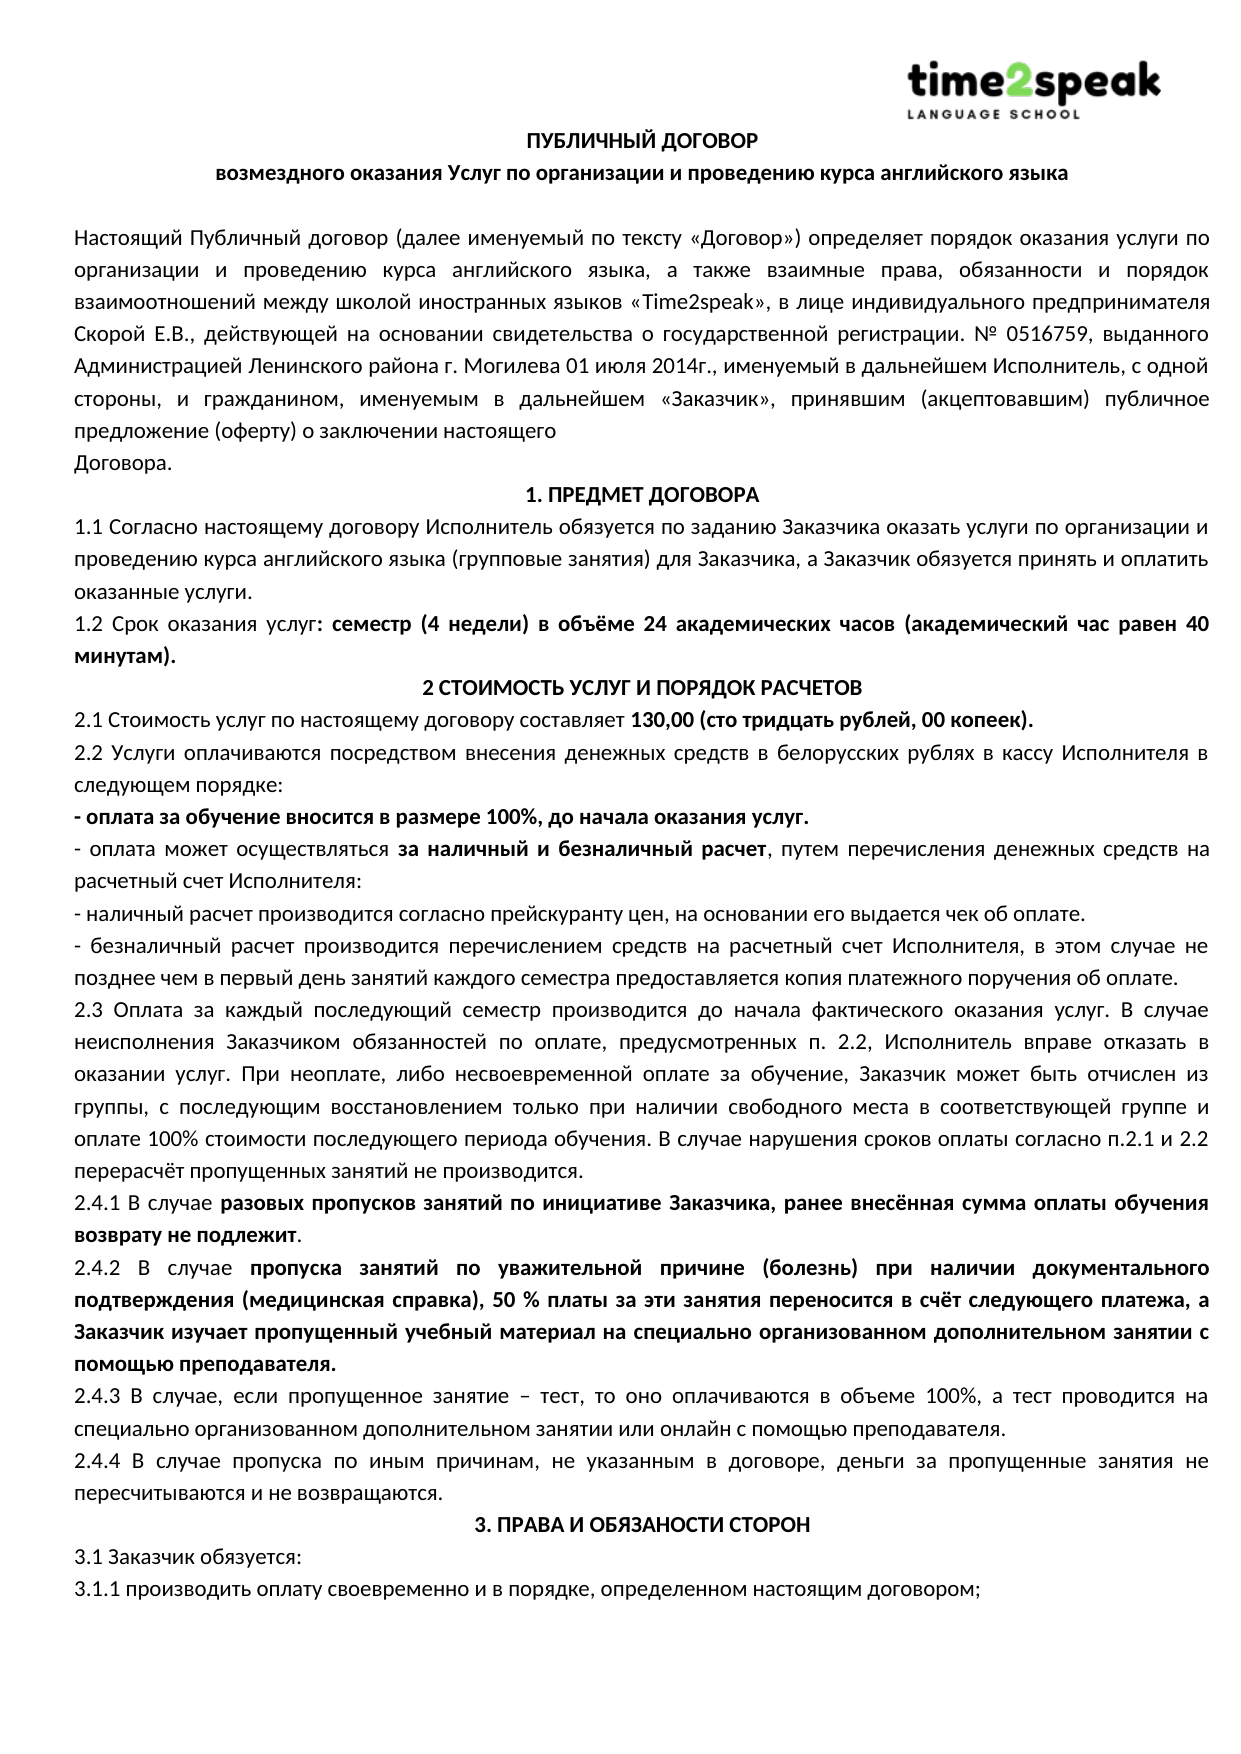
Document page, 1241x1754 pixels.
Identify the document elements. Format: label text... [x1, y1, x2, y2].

text 3. ПРАВА И ОБЯЗАНОСТИ СТОРОН [74, 1510, 1211, 1538]
text 2 СТОИМОСТЬ УСЛУГ И ПОРЯДОК РАСЧЕТОВ [74, 673, 1211, 701]
text ПУБЛИЧНЫЙ ДОГОВОР [74, 126, 1211, 154]
text 1. ПРЕДМЕТ ДОГОВОРА [74, 480, 1211, 508]
text 3.1 Заказчик обязуется: [74, 1542, 1211, 1570]
text 2.4.3 В случае, если пропущенное занятие – тест, то оно оплачиваются в объеме 100%, а тест проводится на специально организованном дополнительном занятии или онлайн с помощью преподавателя. [74, 1381, 1211, 1442]
text 2.4.2 В случае пропуска занятий по уважительной причине (болезнь) при наличии документального подтверждения (медицинская справка), 50 % платы за эти занятия переносится в счёт следующего платежа, а Заказчик изучает пропущенный учебный материал на специально организованном дополнительном занятии с помощью преподавателя. [74, 1253, 1211, 1377]
text 2.2 Услуги оплачиваются посредством внесения денежных средств в белорусских рублях в кассу Исполнителя в следующем порядке: [74, 738, 1211, 798]
text 1.2 Срок оказания услуг: семестр (4 недели) в объёме 24 академических часов (академический час равен 40 минутам). [74, 609, 1211, 669]
text 3.1.1 производить оплату своевременно и в порядке, определенном настоящим договором; [74, 1574, 1211, 1603]
text 2.4.1 В случае разовых пропусков занятий по инициативе Заказчика, ранее внесённая сумма оплаты обучения возврату не подлежит. [74, 1188, 1211, 1248]
text 2.3 Оплата за каждый последующий семестр производится до начала фактического оказания услуг. В случае неисполнения Заказчиком обязанностей по оплате, предусмотренных п. 2.2, Исполнитель вправе отказать в оказании услуг. При неоплате, либо несвоевременной оплате за обучение, Заказчик может быть отчислен из группы, с последующим восстановлением только при наличии свободного места в соответствующей группе и оплате 100% стоимости последующего периода обучения. В случае нарушения сроков оплаты согласно п.2.1 и 2.2 перерасчёт пропущенных занятий не производится. [74, 995, 1211, 1184]
text - наличный расчет производится согласно прейскуранту цен, на основании его выдается чек об оплате. [74, 899, 1211, 927]
text - оплата может осуществляться за наличный и безналичный расчет, путем перечисления денежных средств на расчетный счет Исполнителя: [74, 834, 1211, 894]
text 2.1 Стоимость услуг по настоящему договору составляет 130,00 (сто тридцать рублей, 00 копеек). [74, 706, 1211, 733]
text 2.4.4 В случае пропуска по иным причинам, не указанным в договоре, деньги за пропущенные занятия не пересчитываются и не возвращаются. [74, 1446, 1211, 1506]
text возмездного оказания Услуг по организации и проведению курса английского языка [74, 158, 1211, 186]
text Настоящий Публичный договор (далее именуемый по тексту «Договор») определяет порядок оказания услуги по организации и проведению курса английского языка, а также взаимные права, обязанности и порядок взаимоотношений между школой иностранных языков «Time2speak», в лице индивидуального предпринимателя Скорой Е.В., действующей на основании свидетельства о государственной регистрации. № 0516759, выданного Администрацией Ленинского района г. Могилева 01 июля 2014г., именуемый в дальнейшем Исполнитель, с одной стороны, и гражданином, именуемым в дальнейшем «Заказчик», принявшим (акцептовавшим) публичное предложение (оферту) о заключении настоящего [74, 223, 1211, 444]
text 1.1 Согласно настоящему договору Исполнитель обязуется по заданию Заказчика оказать услуги по организации и проведению курса английского языка (групповые занятия) для Заказчика, а Заказчик обязуется принять и оплатить оказанные услуги. [74, 512, 1211, 605]
text Договора. [74, 448, 1211, 476]
text - оплата за обучение вносится в размере 100%, до начала оказания услуг. [74, 802, 1211, 830]
picture [900, 51, 1158, 134]
text - безналичный расчет производится перечислением средств на расчетный счет Исполнителя, в этом случае не позднее чем в первый день занятий каждого семестра предоставляется копия платежного поручения об оплате. [74, 931, 1211, 991]
